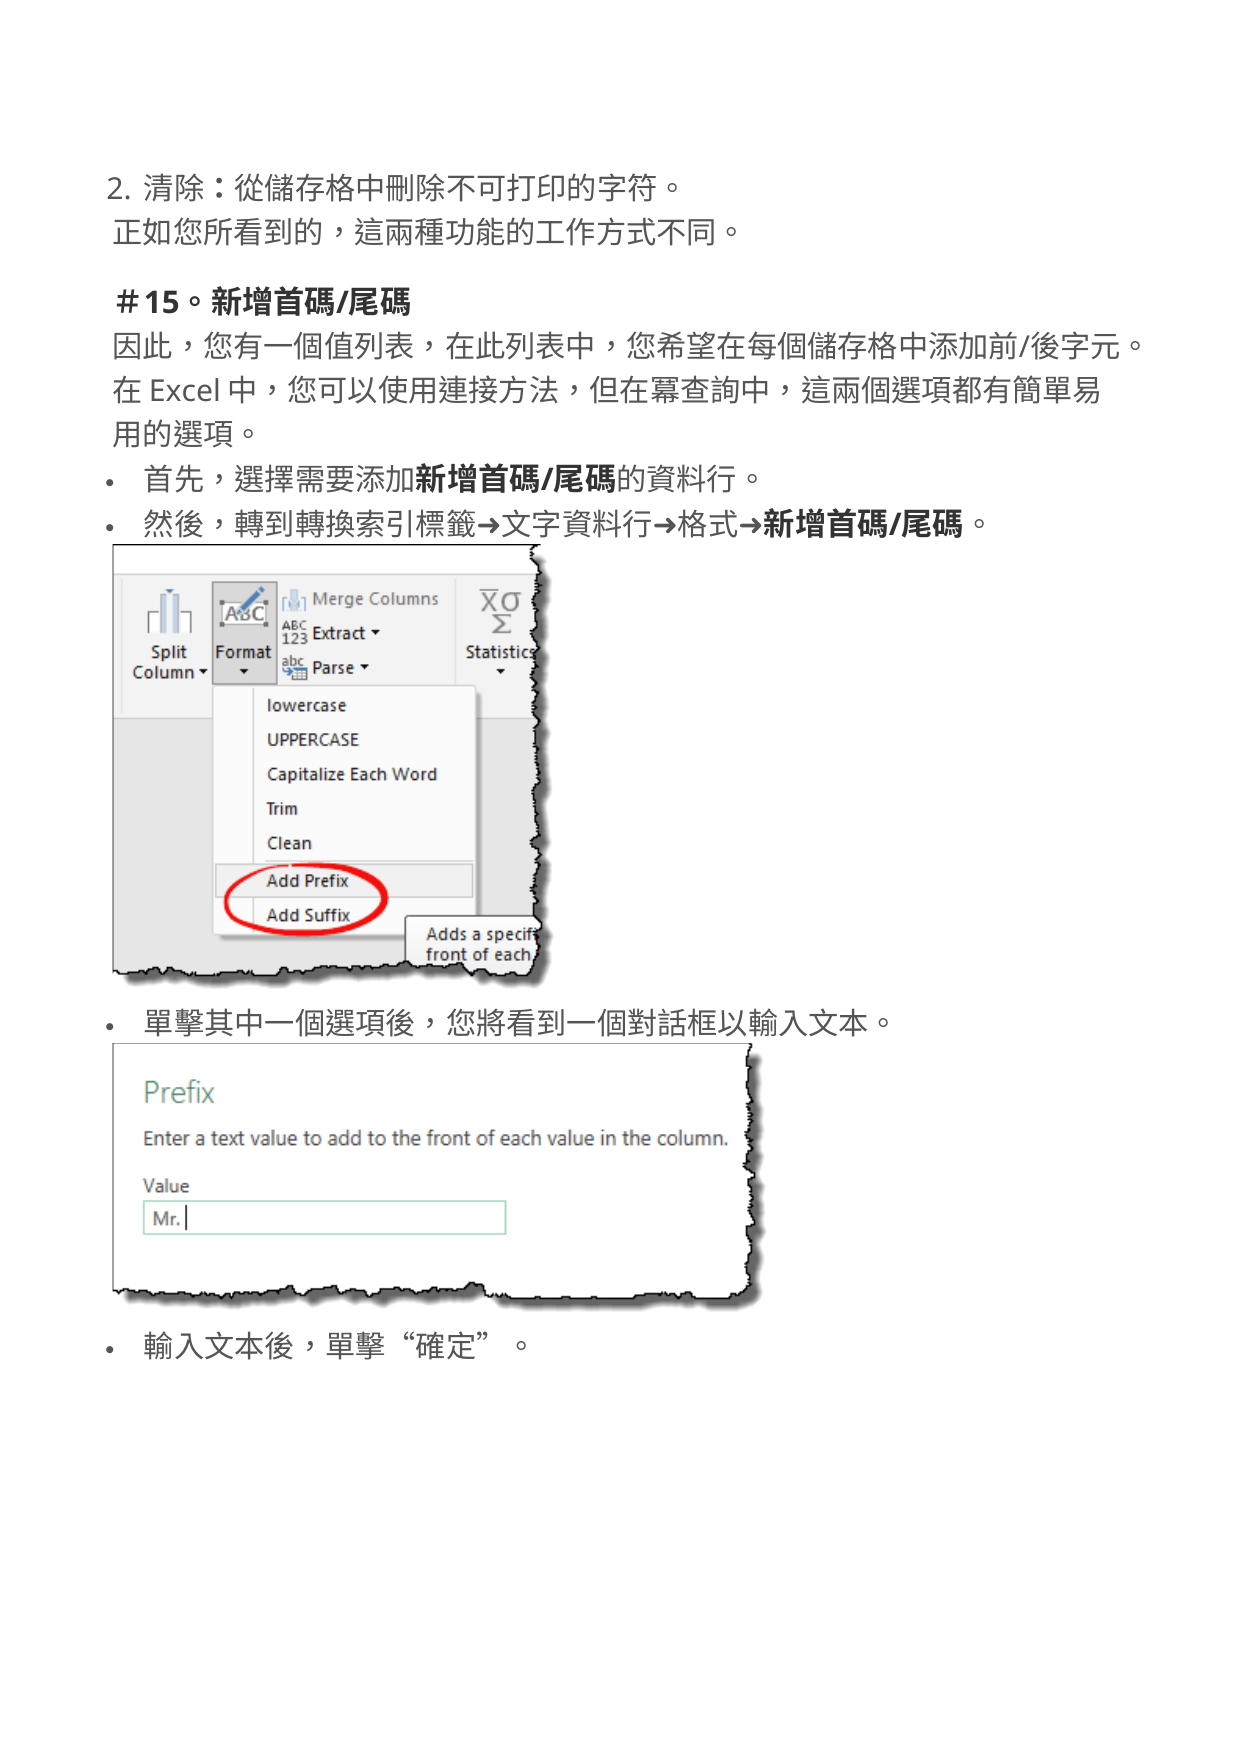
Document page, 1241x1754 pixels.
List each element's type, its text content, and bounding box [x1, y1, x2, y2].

list 單擊其中一個選項後，您將看到一個對話框以輸入文本。 [106, 999, 1128, 1043]
picture [112, 544, 566, 1000]
text 因此，您有一個值列表，在此列表中，您希望在每個儲存格中添加前/後字元。 [112, 322, 1128, 366]
text 在Excel中，您可以使用連接方法，但在冪查詢中，這兩個選項都有簡單易用的選項。 [112, 366, 1128, 454]
list 然後，轉到轉換索引標籤➜文字資料行➜格式➜新增首碼/尾碼。 [106, 499, 1128, 545]
text 正如您所看到的，這兩種功能的工作方式不同。 [112, 208, 1128, 252]
picture [112, 1043, 779, 1323]
list 輸入文本後，單擊“確定”。 [106, 1323, 1128, 1367]
list 首先，選擇需要添加新增首碼/尾碼的資料行。 [106, 454, 1128, 499]
list 清除：從儲存格中刪除不可打印的字符。 [106, 164, 1128, 208]
text ＃15。新增首碼/尾碼 [112, 277, 1128, 322]
